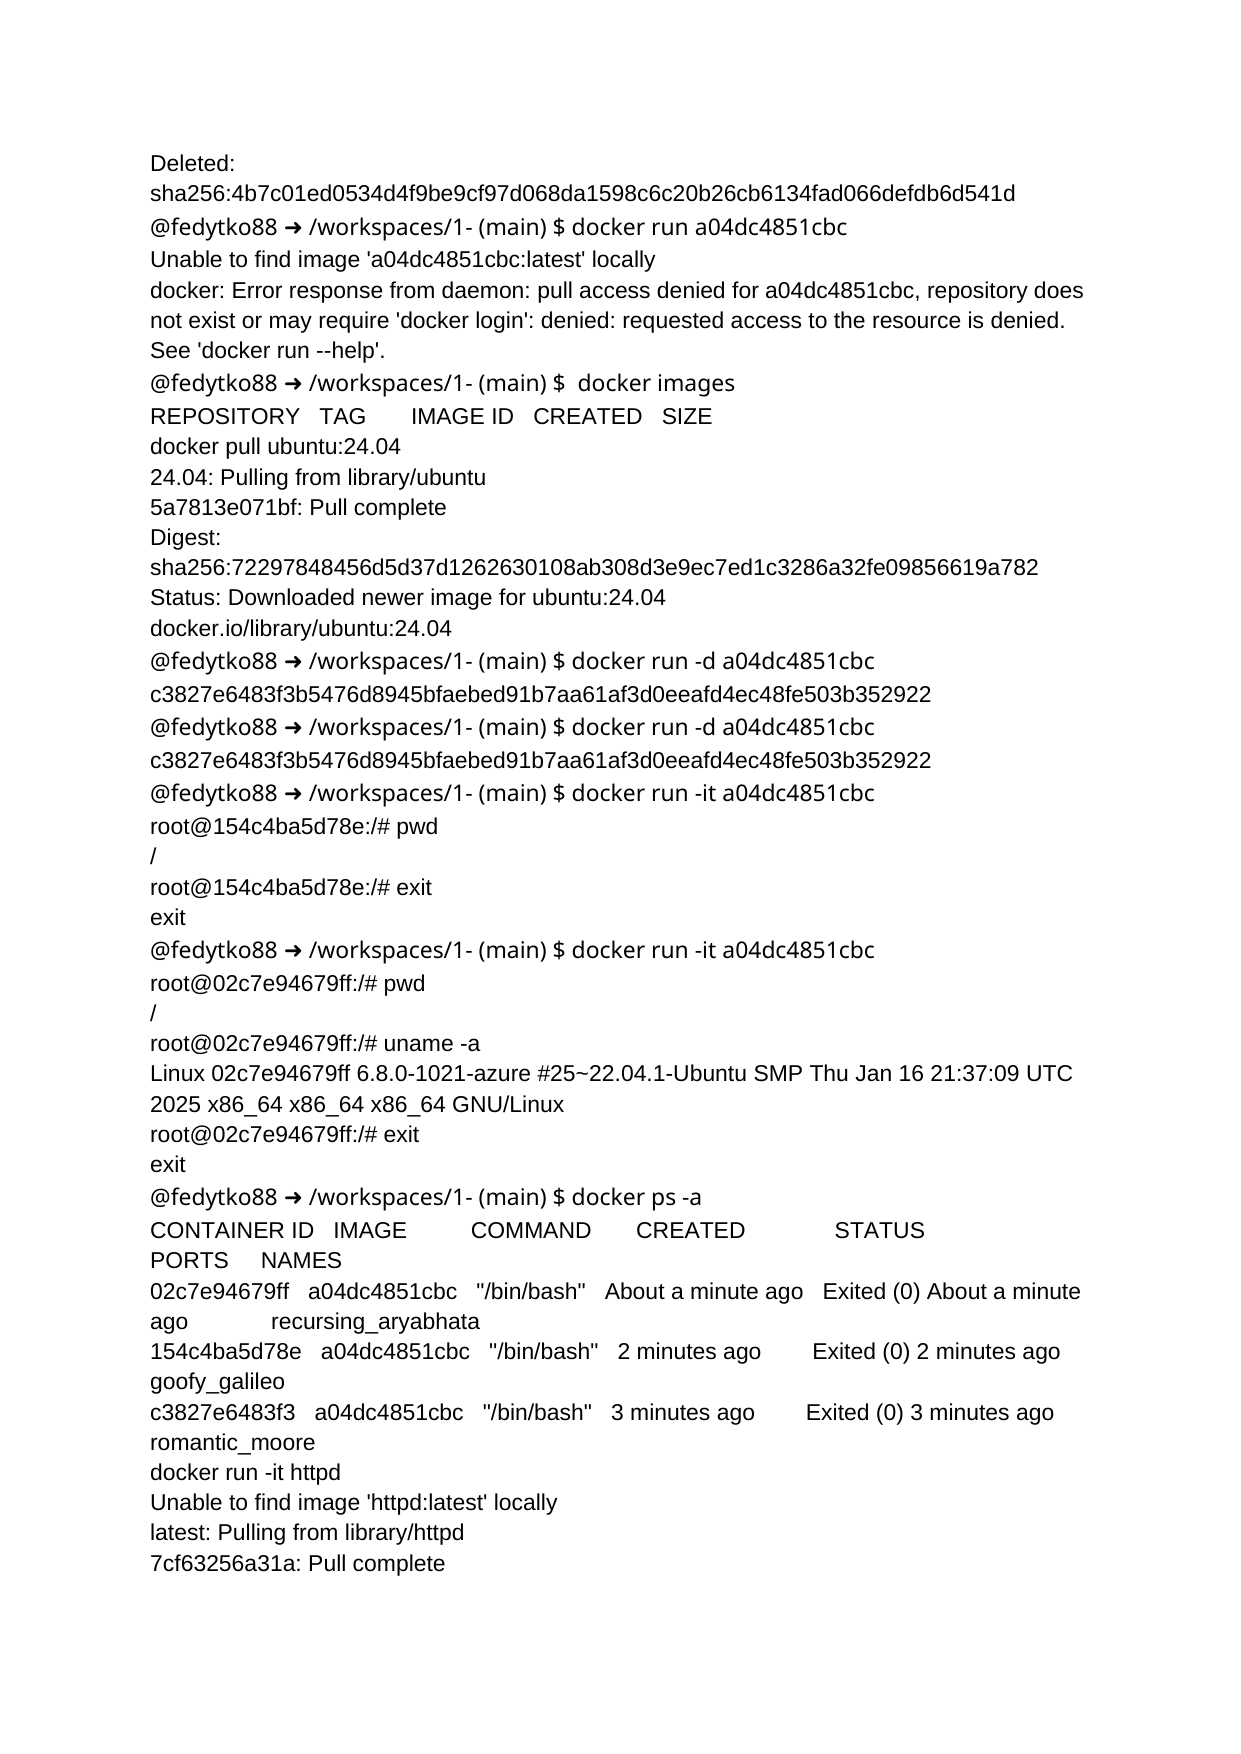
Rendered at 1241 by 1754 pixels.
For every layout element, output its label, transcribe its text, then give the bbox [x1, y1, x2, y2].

text 5a7813e071bf: Pull complete [150, 494, 1090, 520]
text Digest: sha256:72297848456d5d37d1262630108ab308d3e9ec7ed1c3286a32fe09856619a782 [150, 524, 1090, 581]
text / [150, 843, 1090, 869]
text root@02c7e94679ff:/# uname -a [150, 1030, 1090, 1057]
text root@154c4ba5d78e:/# pwd [150, 813, 1090, 839]
text Status: Downloaded newer image for ubuntu:24.04 [150, 584, 1090, 611]
text exit [150, 904, 1090, 930]
text latest: Pulling from library/httpd [150, 1519, 1090, 1546]
text Unable to find image 'httpd:latest' locally [150, 1489, 1090, 1515]
text root@02c7e94679ff:/# exit [150, 1121, 1090, 1147]
text docker pull ubuntu:24.04 [150, 433, 1090, 460]
text / [150, 1000, 1090, 1026]
text exit [150, 1151, 1090, 1177]
text Linux 02c7e94679ff 6.8.0-1021-azure #25~22.04.1-Ubuntu SMP Thu Jan 16 21:37:09 UTC 2025 x86_64 x86_64 x86_64 GNU/Linux [150, 1060, 1090, 1117]
text 24.04: Pulling from library/ubuntu [150, 463, 1090, 490]
text REPOSITORY TAG IMAGE ID CREATED SIZE [150, 403, 1090, 429]
text c3827e6483f3b5476d8945bfaebed91b7aa61af3d0eeafd4ec48fe503b352922 [150, 747, 1090, 773]
text Unable to find image 'a04dc4851cbc:latest' locally [150, 246, 1090, 273]
text c3827e6483f3b5476d8945bfaebed91b7aa61af3d0eeafd4ec48fe503b352922 [150, 681, 1090, 707]
text CONTAINER ID IMAGE COMMAND CREATED STATUS PORTS NAMES [150, 1217, 1090, 1274]
text See 'docker run --help'. [150, 337, 1090, 363]
text 154c4ba5d78e a04dc4851cbc "/bin/bash" 2 minutes ago Exited (0) 2 minutes ago goofy_galileo [150, 1338, 1090, 1394]
text root@02c7e94679ff:/# pwd [150, 970, 1090, 996]
text @fedytko88 ➜ /workspaces/1- (main) $ docker run -d a04dc4851cbc [150, 711, 1090, 742]
text @fedytko88 ➜ /workspaces/1- (main) $ docker run -it a04dc4851cbc [150, 934, 1090, 965]
text @fedytko88 ➜ /workspaces/1- (main) $ docker run a04dc4851cbc [150, 210, 1090, 242]
text docker run -it httpd [150, 1459, 1090, 1485]
text 02c7e94679ff a04dc4851cbc "/bin/bash" About a minute ago Exited (0) About a minute ago recursing_aryabhata [150, 1278, 1090, 1334]
text Deleted: sha256:4b7c01ed0534d4f9be9cf97d068da1598c6c20b26cb6134fad066defdb6d541d [150, 150, 1090, 207]
text @fedytko88 ➜ /workspaces/1- (main) $ docker run -d a04dc4851cbc [150, 645, 1090, 676]
text c3827e6483f3 a04dc4851cbc "/bin/bash" 3 minutes ago Exited (0) 3 minutes ago romantic_moore [150, 1398, 1090, 1455]
text docker.io/library/ubuntu:24.04 [150, 614, 1090, 641]
text @fedytko88 ➜ /workspaces/1- (main) $ docker ps -a [150, 1181, 1090, 1212]
text root@154c4ba5d78e:/# exit [150, 873, 1090, 900]
text docker: Error response from daemon: pull access denied for a04dc4851cbc, repository does not exist or may require 'docker login': denied: requested access to the resource is denied. [150, 277, 1090, 333]
text 7cf63256a31a: Pull complete [150, 1549, 1090, 1576]
text @fedytko88 ➜ /workspaces/1- (main) $ docker run -it a04dc4851cbc [150, 777, 1090, 808]
text @fedytko88 ➜ /workspaces/1- (main) $ docker images [150, 367, 1090, 398]
